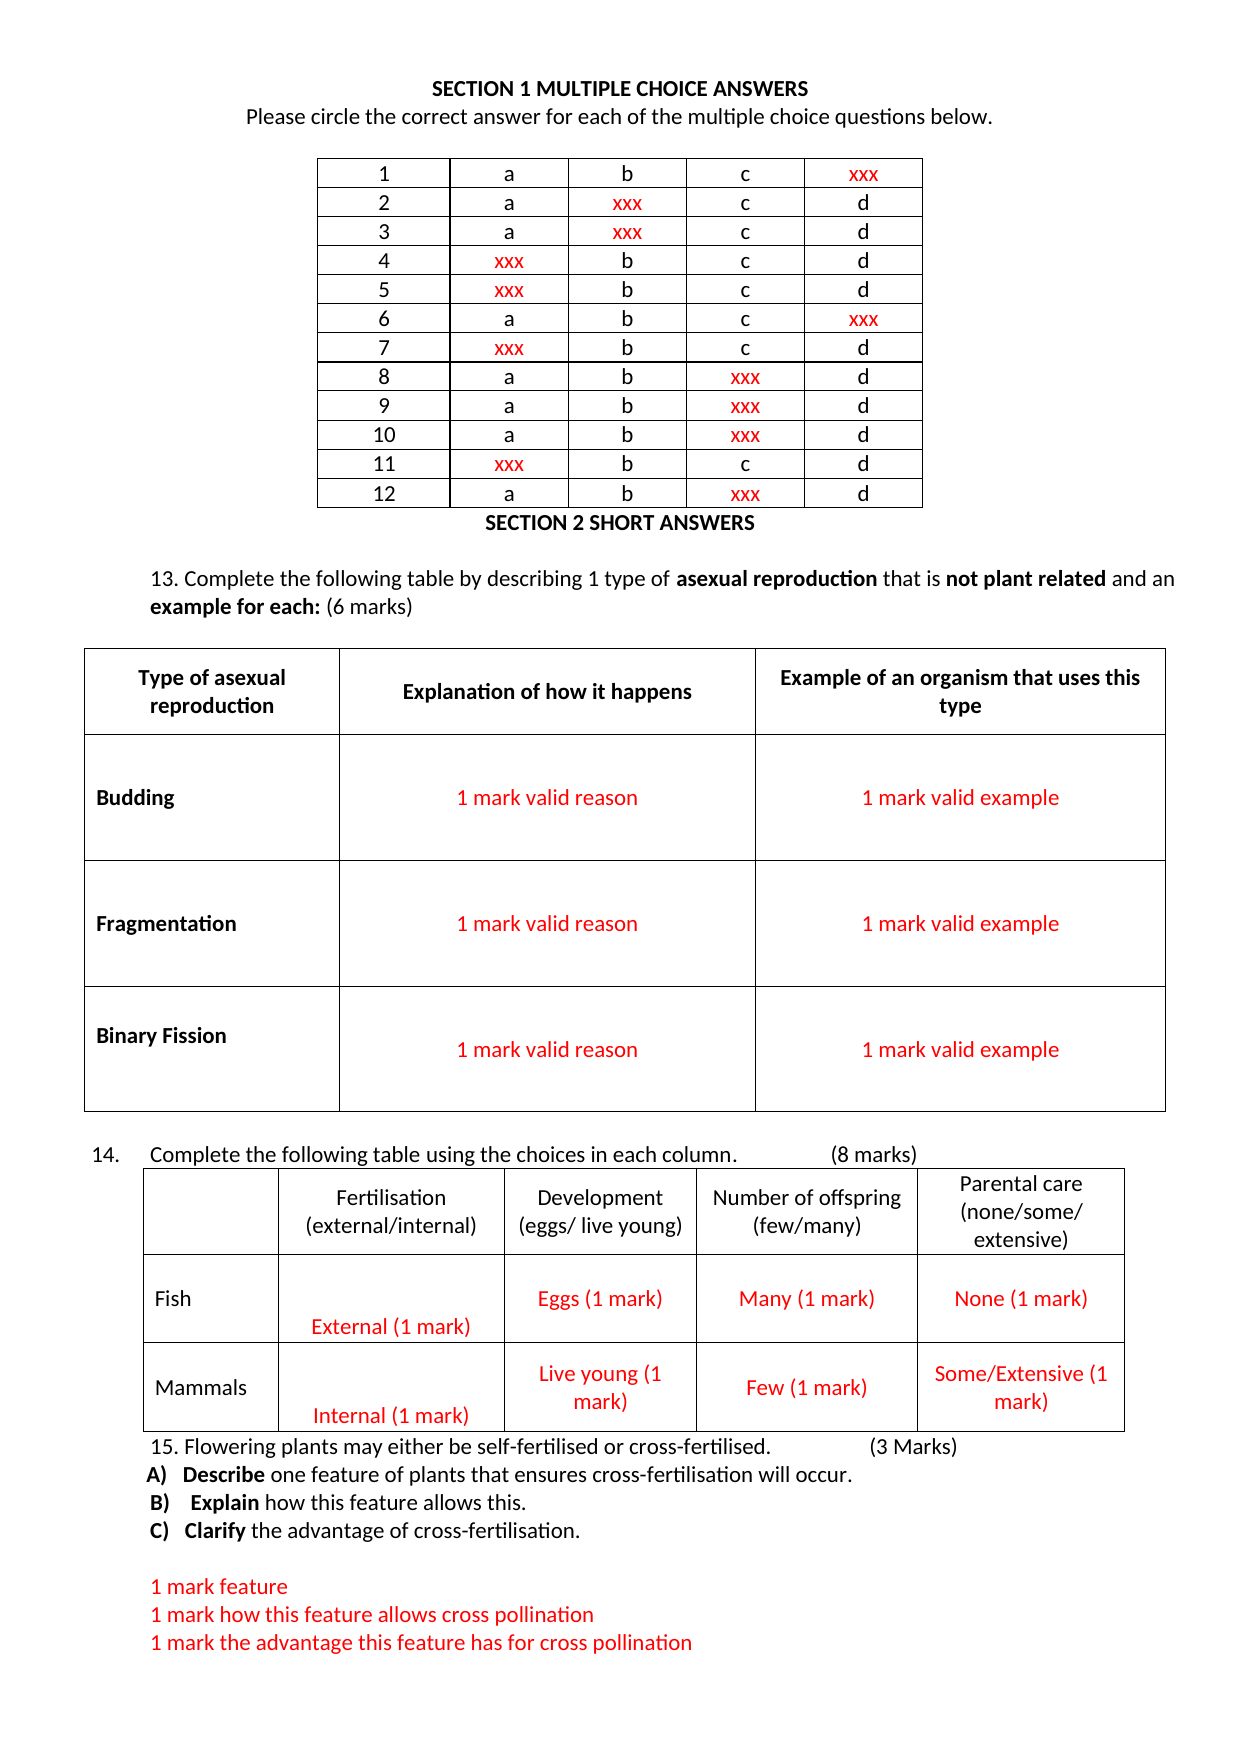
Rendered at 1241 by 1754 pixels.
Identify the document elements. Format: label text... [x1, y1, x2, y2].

table_cell b [569, 450, 686, 478]
table_cell 1 mark valid reason [340, 861, 755, 986]
table_cell External (1 mark) [279, 1255, 504, 1342]
table_cell d [805, 333, 922, 361]
table_cell 8 [318, 363, 449, 390]
table_cell xxx [569, 217, 686, 245]
text B) Explain how this feature allows this. [150, 1488, 1090, 1516]
table_cell d [805, 217, 922, 245]
table_cell d [805, 450, 922, 478]
table_cell c [687, 450, 804, 478]
table_cell Some/Extensive (1 mark) [918, 1343, 1124, 1431]
table_cell xxx [451, 275, 568, 303]
table_cell None (1 mark) [918, 1255, 1124, 1342]
table_cell 5 [318, 275, 449, 303]
table_cell d [805, 363, 922, 390]
table_cell d [805, 391, 922, 419]
text 1 mark feature [150, 1572, 1090, 1600]
table_cell 2 [318, 188, 449, 216]
table_header c [687, 159, 804, 187]
table_cell 1 mark valid reason [340, 735, 755, 860]
table_header Parental care (none/some/ extensive) [918, 1169, 1124, 1253]
table_cell a [451, 479, 568, 507]
table_cell c [687, 246, 804, 274]
table_cell 7 [318, 333, 449, 361]
table_cell d [805, 246, 922, 274]
table_cell 3 [318, 217, 449, 245]
table_cell b [569, 275, 686, 303]
table_cell xxx [687, 363, 804, 390]
table_cell d [805, 188, 922, 216]
table_cell xxx [687, 421, 804, 448]
table_cell Fish [144, 1255, 278, 1342]
text 1 mark how this feature allows cross pollination [150, 1600, 1090, 1628]
table_cell b [569, 479, 686, 507]
text A) Describe one feature of plants that ensures cross-fertilisation will occur. [106, 1460, 1090, 1488]
table_cell 1 mark valid example [756, 987, 1165, 1111]
table_cell xxx [687, 391, 804, 419]
text Please circle the correct answer for each of the multiple choice questions below. [150, 102, 1090, 130]
table_header [144, 1169, 278, 1253]
table_cell Internal (1 mark) [279, 1343, 504, 1431]
table_cell 11 [318, 450, 449, 478]
table_cell a [451, 421, 568, 448]
table_header b [569, 159, 686, 187]
table_cell Budding [85, 735, 339, 860]
table_header Type of asexual reproduction [85, 649, 339, 734]
table_header Explanation of how it happens [340, 649, 755, 734]
table_header Fertilisation (external/internal) [279, 1169, 504, 1253]
table_cell xxx [451, 450, 568, 478]
table_cell b [569, 333, 686, 361]
list 13. Complete the following table by describing 1 type of asexual reproduction that is not plant related and an example for each: (6 marks) [150, 564, 1179, 620]
table_cell 1 mark valid example [756, 735, 1165, 860]
table_cell a [451, 188, 568, 216]
table_cell a [451, 217, 568, 245]
table_cell 12 [318, 479, 449, 507]
table_cell b [569, 246, 686, 274]
table_header Development (eggs/ live young) [505, 1169, 696, 1253]
table_cell b [569, 421, 686, 448]
table_cell c [687, 275, 804, 303]
text 15. Flowering plants may either be self-fertilised or cross-fertilised. (3 Marks) [150, 1432, 1090, 1460]
table_cell c [687, 304, 804, 332]
table_cell a [451, 363, 568, 390]
table_cell Many (1 mark) [697, 1255, 917, 1342]
table_cell 6 [318, 304, 449, 332]
table_cell d [805, 479, 922, 507]
table_cell a [451, 391, 568, 419]
text 14. Complete the following table using the choices in each column. (8 marks) [91, 1140, 1090, 1168]
table_cell b [569, 363, 686, 390]
table_cell Eggs (1 mark) [505, 1255, 696, 1342]
table_cell Live young (1 mark) [505, 1343, 696, 1431]
table_cell b [569, 304, 686, 332]
table_cell c [687, 333, 804, 361]
text C) Clarify the advantage of cross-fertilisation. [150, 1516, 1090, 1544]
table_cell 4 [318, 246, 449, 274]
table_cell c [687, 217, 804, 245]
table_cell xxx [805, 304, 922, 332]
table_cell Few (1 mark) [697, 1343, 917, 1431]
list SECTION 1 MULTIPLE CHOICE ANSWERS [150, 74, 1090, 102]
table_cell 9 [318, 391, 449, 419]
table_cell xxx [451, 333, 568, 361]
table_header xxx [805, 159, 922, 187]
table_cell d [805, 275, 922, 303]
table_header Number of offspring (few/many) [697, 1169, 917, 1253]
list SECTION 2 SHORT ANSWERS [150, 508, 1090, 536]
table_cell d [805, 421, 922, 448]
table_cell Mammals [144, 1343, 278, 1431]
table_header a [451, 159, 568, 187]
table_header Example of an organism that uses this type [756, 649, 1165, 734]
table_cell 10 [318, 421, 449, 448]
table_cell c [687, 188, 804, 216]
table_cell b [569, 391, 686, 419]
text 1 mark the advantage this feature has for cross pollination [150, 1628, 1090, 1656]
table_cell xxx [687, 479, 804, 507]
table_cell xxx [569, 188, 686, 216]
table_cell 1 mark valid example [756, 861, 1165, 986]
table_cell a [451, 304, 568, 332]
table_cell Fragmentation [85, 861, 339, 986]
table_header 1 [318, 159, 449, 187]
table_cell xxx [451, 246, 568, 274]
table_cell 1 mark valid reason [340, 987, 755, 1111]
table_cell Binary Fission [85, 987, 339, 1111]
